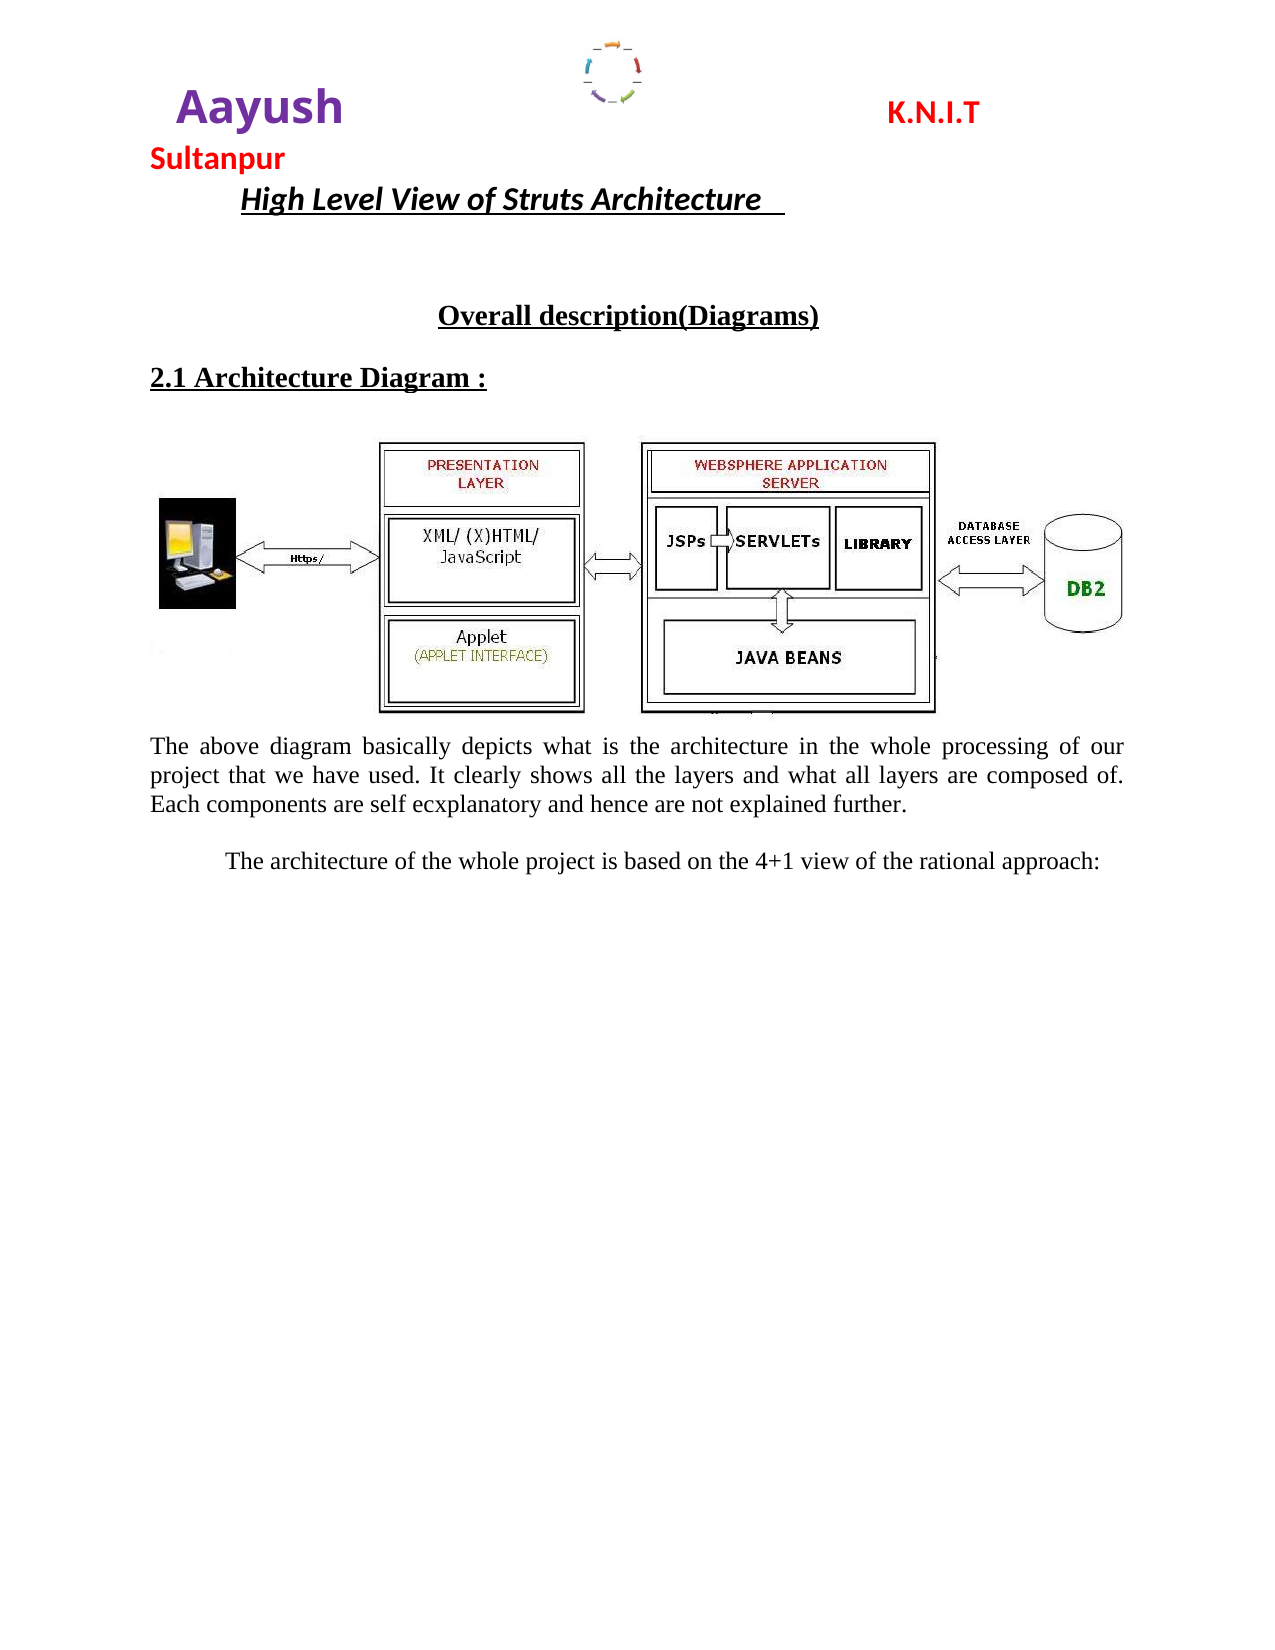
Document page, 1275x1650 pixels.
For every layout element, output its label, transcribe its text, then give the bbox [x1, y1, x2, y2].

text High Level View of Struts Architecture [150, 178, 1125, 219]
text Overall description(Diagrams) [225, 298, 1125, 331]
picture [571, 37, 650, 112]
text The architecture of the whole project is based on the 4+1 view of the rational approach: [150, 846, 1125, 875]
picture [150, 393, 1124, 732]
text The above diagram basically depicts what is the architecture in the whole processing of our project that we have used. It clearly shows all the layers and what all layers are composed of. Each components are self ecxplanatory and hence are not explained further. [150, 731, 1125, 817]
text 2.1 Architecture Diagram : [150, 360, 1125, 394]
